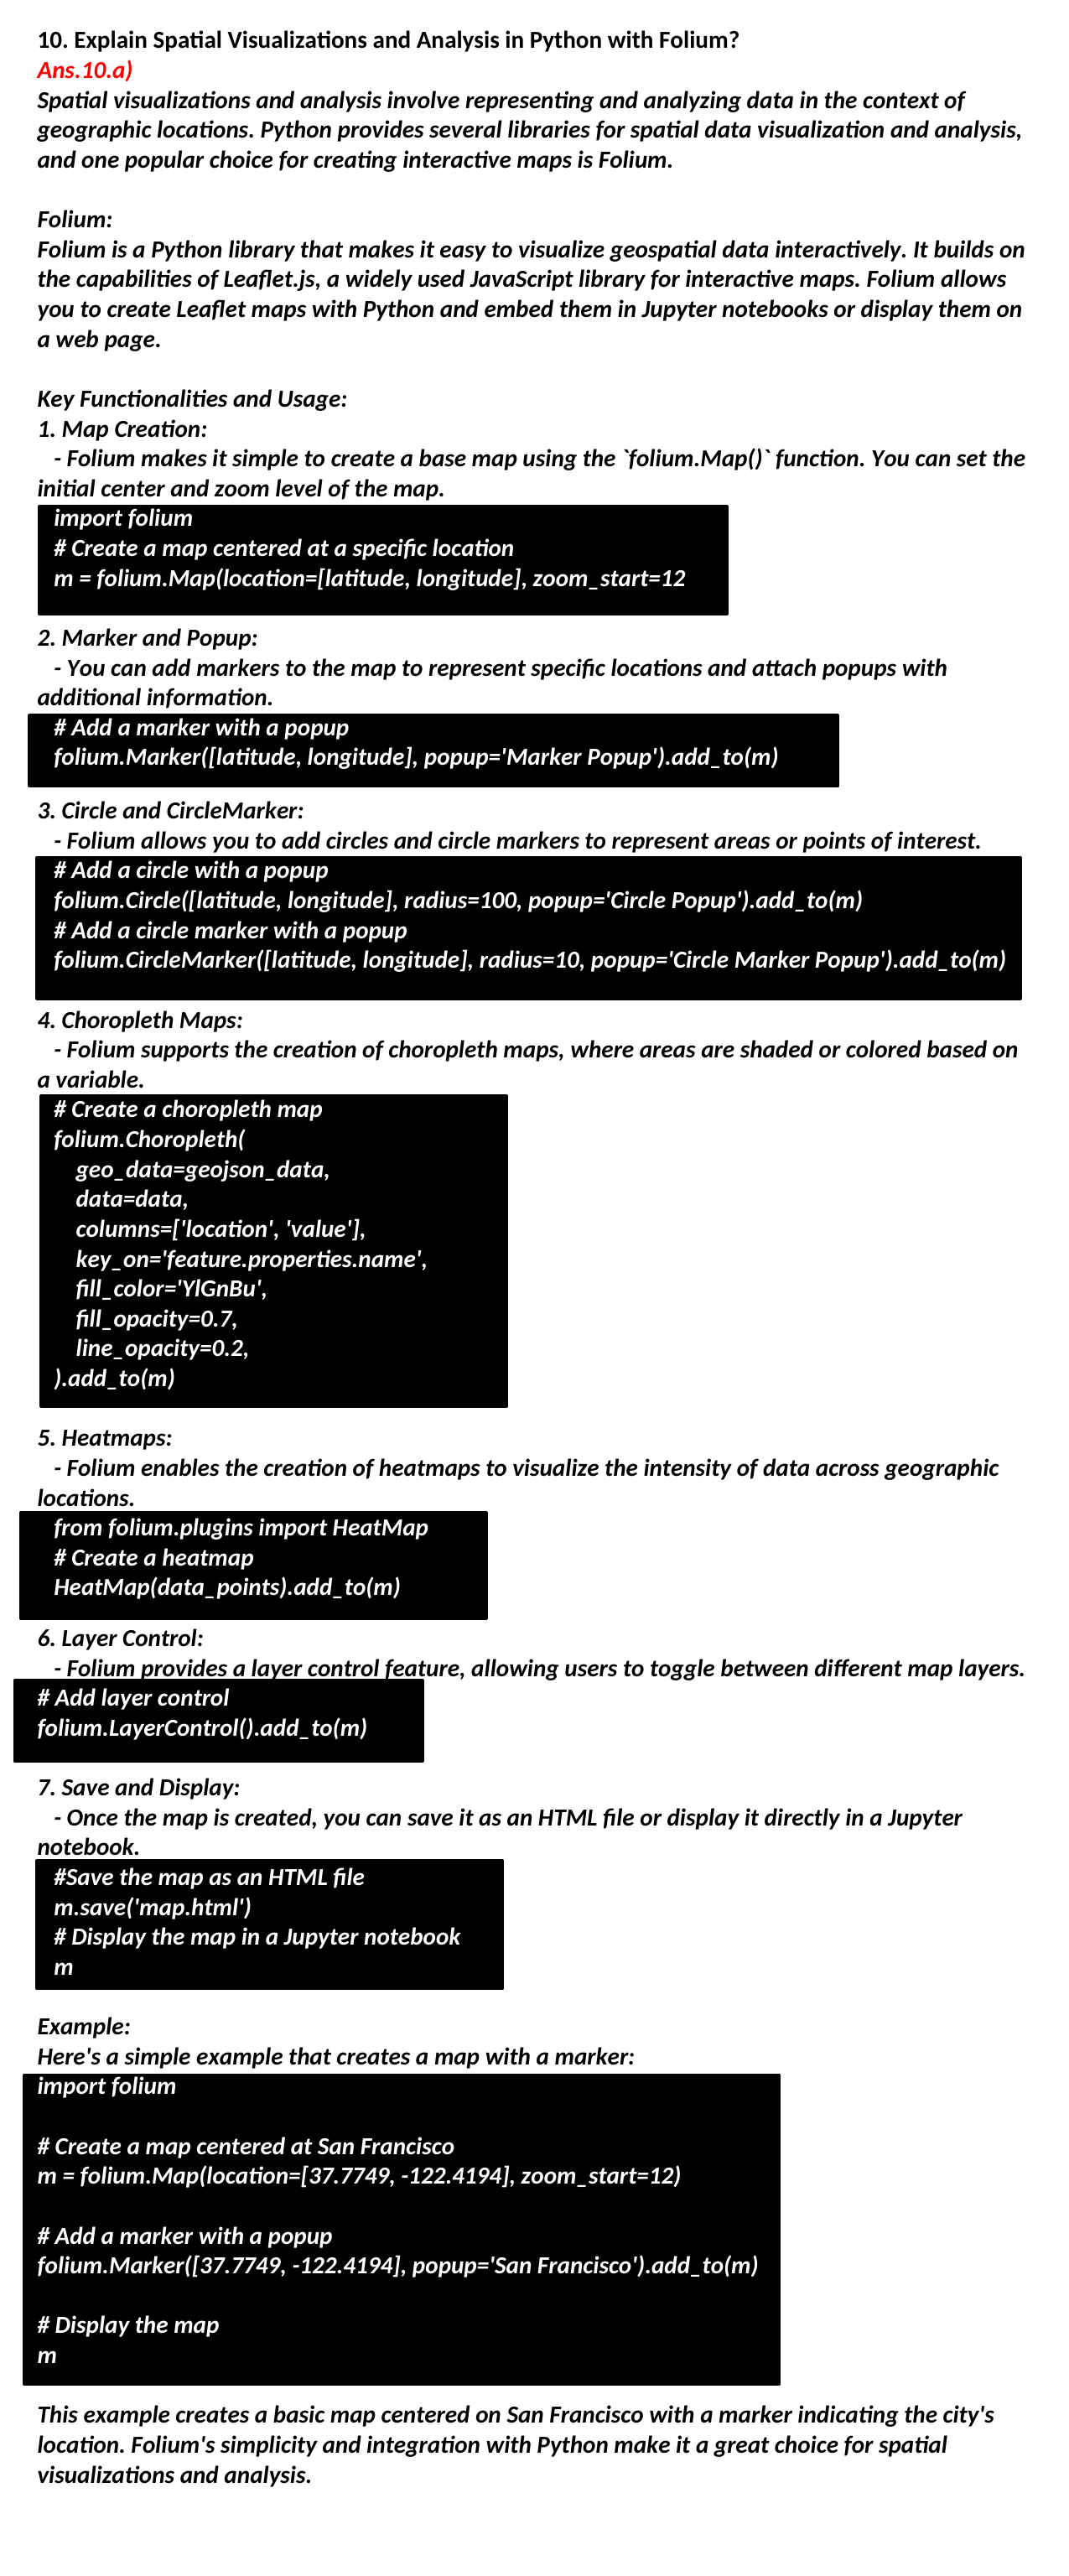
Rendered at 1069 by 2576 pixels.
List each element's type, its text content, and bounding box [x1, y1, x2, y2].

text fill_color='YlGnBu', [37, 1273, 1040, 1303]
text Folium: [37, 204, 1040, 234]
text ).add_to(m) [37, 1363, 1040, 1393]
text - You can add markers to the map to represent specific locations and attach popups with additional information. [37, 652, 1040, 712]
text Spatial visualizations and analysis involve representing and analyzing data in the context of geographic locations. Python provides several libraries for spatial data visualization and analysis, and one popular choice for creating interactive maps is Folium. [37, 85, 1040, 174]
text 3. Circle and CircleMarker: [37, 795, 1040, 825]
text # Create a map centered at San Francisco [37, 2131, 1040, 2160]
text # Display the map in a Jupyter notebook [37, 1921, 1040, 1951]
text m.save('map.html') [37, 1892, 1040, 1921]
text # Add a circle with a popup [37, 854, 1040, 885]
text line_opacity=0.2, [37, 1332, 1040, 1363]
text This example creates a basic map centered on San Francisco with a marker indicating the city's location. Folium's simplicity and integration with Python make it a great choice for spatial visualizations and analysis. [37, 2399, 1040, 2489]
text # Display the map [37, 2309, 1040, 2340]
text m = folium.Map(location=[37.7749, -122.4194], zoom_start=12) [37, 2160, 1040, 2190]
text import folium [37, 2070, 1040, 2101]
text Key Functionalities and Usage: [37, 383, 1040, 413]
text # Add layer control [37, 1682, 1040, 1712]
text from folium.plugins import HeatMap [37, 1512, 1040, 1542]
text 6. Layer Control: [37, 1623, 1040, 1653]
text - Folium allows you to add circles and circle markers to represent areas or points of interest. [37, 825, 1040, 854]
text # Create a choropleth map [37, 1093, 1040, 1124]
text Example: [37, 2011, 1040, 2041]
text #Save the map as an HTML file [37, 1862, 1040, 1892]
text 2. Marker and Popup: [37, 622, 1040, 652]
text Here's a simple example that creates a map with a marker: [37, 2041, 1040, 2070]
text 5. Heatmaps: [37, 1422, 1040, 1452]
text # Add a circle marker with a popup [37, 915, 1040, 944]
text # Create a map centered at a specific location [37, 532, 1040, 563]
text # Add a marker with a popup [37, 2220, 1040, 2250]
text - Folium provides a layer control feature, allowing users to toggle between different map layers. [37, 1653, 1040, 1682]
text folium.CircleMarker([latitude, longitude], radius=10, popup='Circle Marker Popup').add_to(m) [37, 944, 1040, 974]
text key_on='feature.properties.name', [37, 1244, 1040, 1273]
text m [37, 1951, 1040, 1981]
text # Add a marker with a popup [37, 712, 1040, 741]
text 4. Choropleth Maps: [37, 1005, 1040, 1034]
text - Folium supports the creation of choropleth maps, where areas are shaded or colored based on a variable. [37, 1034, 1040, 1093]
text folium.Marker([37.7749, -122.4194], popup='San Francisco').add_to(m) [37, 2250, 1040, 2280]
text 7. Save and Display: [37, 1772, 1040, 1802]
text 10. Explain Spatial Visualizations and Analysis in Python with Folium? [37, 24, 1040, 55]
text # Create a heatmap [37, 1542, 1040, 1571]
text folium.Circle([latitude, longitude], radius=100, popup='Circle Popup').add_to(m) [37, 885, 1040, 915]
text folium.LayerControl().add_to(m) [37, 1712, 1040, 1742]
text fill_opacity=0.7, [37, 1303, 1040, 1332]
text m [37, 2340, 1040, 2370]
text m = folium.Map(location=[latitude, longitude], zoom_start=12) [37, 563, 1040, 592]
text data=data, [37, 1183, 1040, 1213]
text folium.Choropleth( [37, 1124, 1040, 1154]
text import folium [37, 502, 1040, 532]
text - Folium enables the creation of heatmaps to visualize the intensity of data across geographic locations. [37, 1452, 1040, 1512]
text - Folium makes it simple to create a base map using the `folium.Map()` function. You can set the initial center and zoom level of the map. [37, 443, 1040, 502]
text Ans.10.a) [37, 55, 1040, 85]
text folium.Marker([latitude, longitude], popup='Marker Popup').add_to(m) [37, 741, 1040, 771]
text Folium is a Python library that makes it easy to visualize geospatial data interactively. It builds on the capabilities of Leaflet.js, a widely used JavaScript library for interactive maps. Folium allows you to create Leaflet maps with Python and embed them in Jupyter notebooks or display them on a web page. [37, 234, 1040, 353]
text geo_data=geojson_data, [37, 1154, 1040, 1183]
text 1. Map Creation: [37, 413, 1040, 443]
text columns=['location', 'value'], [37, 1213, 1040, 1244]
text HeatMap(data_points).add_to(m) [37, 1571, 1040, 1602]
text - Once the map is created, you can save it as an HTML file or display it directly in a Jupyter notebook. [37, 1802, 1040, 1862]
